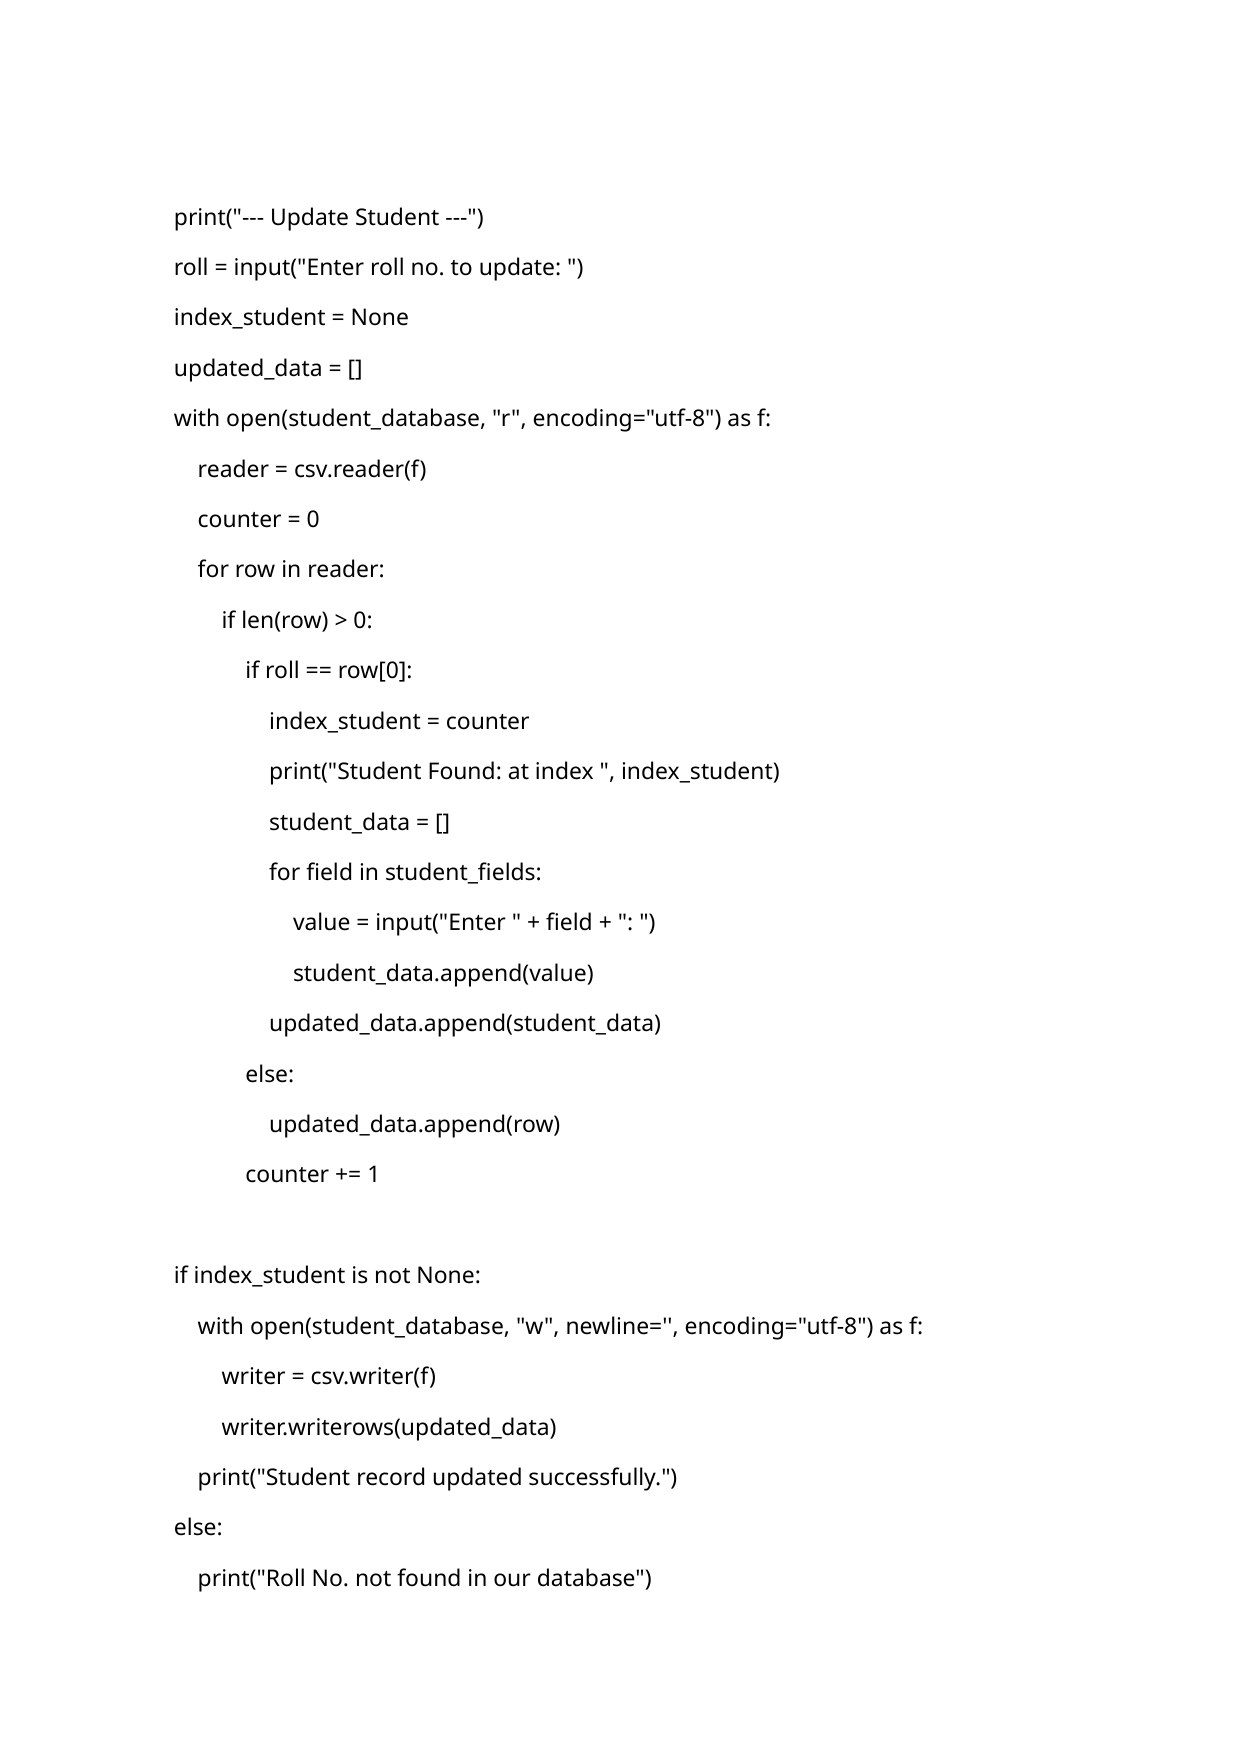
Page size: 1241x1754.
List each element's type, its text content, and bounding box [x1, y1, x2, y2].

text writer = csv.writer(f) [150, 1360, 1090, 1391]
text for field in student_fields: [150, 856, 1090, 887]
text updated_data.append(student_data) [150, 1007, 1090, 1038]
text else: [150, 1511, 1090, 1542]
text index_student = counter [150, 704, 1090, 736]
text print("--- Update Student ---") [150, 200, 1090, 232]
text with open(student_database, "r", encoding="utf-8") as f: [150, 402, 1090, 433]
text student_data.append(value) [150, 957, 1090, 988]
text counter += 1 [150, 1158, 1090, 1189]
text writer.writerows(updated_data) [150, 1410, 1090, 1442]
text if len(row) > 0: [150, 604, 1090, 635]
text print("Roll No. not found in our database") [150, 1562, 1090, 1593]
text updated_data.append(row) [150, 1108, 1090, 1139]
text for row in reader: [150, 553, 1090, 584]
text student_data = [] [150, 805, 1090, 837]
text value = input("Enter " + field + ": ") [150, 906, 1090, 937]
text print("Student record updated successfully.") [150, 1461, 1090, 1492]
text with open(student_database, "w", newline='', encoding="utf-8") as f: [150, 1309, 1090, 1341]
text if roll == row[0]: [150, 654, 1090, 685]
text index_student = None [150, 301, 1090, 332]
text else: [150, 1057, 1090, 1089]
text roll = input("Enter roll no. to update: ") [150, 251, 1090, 282]
text if index_student is not None: [150, 1259, 1090, 1290]
text print("Student Found: at index ", index_student) [150, 755, 1090, 786]
text counter = 0 [150, 503, 1090, 534]
text reader = csv.reader(f) [150, 452, 1090, 484]
text updated_data = [] [150, 352, 1090, 383]
